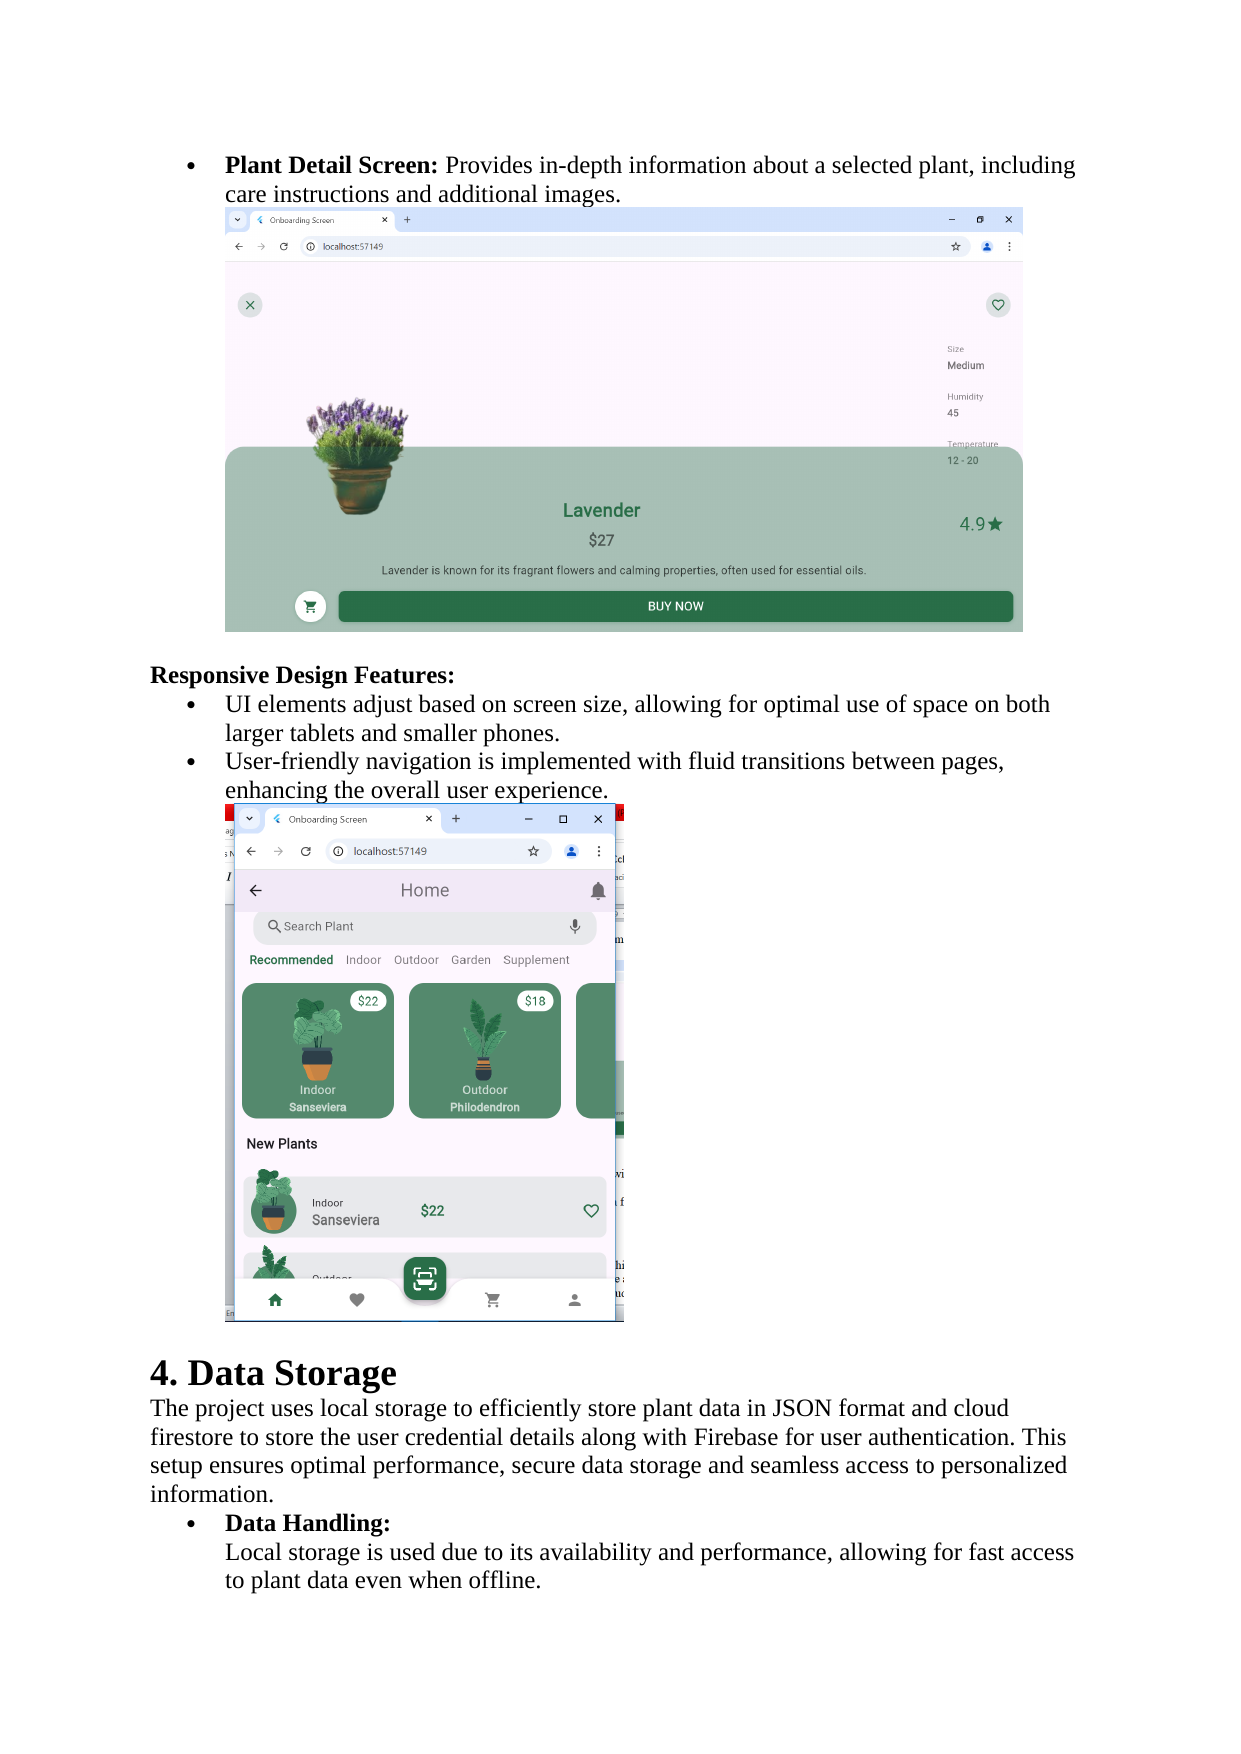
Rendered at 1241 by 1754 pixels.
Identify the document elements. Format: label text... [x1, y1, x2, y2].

text 4. Data Storage [150, 1350, 1090, 1393]
list Plant Detail Screen: Provides in-depth information about a selected plant, including care instructions and additional images. [187, 150, 1090, 207]
list UI elements adjust based on screen size, allowing for optimal use of space on both larger tablets and smaller phones. [187, 689, 1090, 746]
picture [225, 207, 1023, 632]
text Responsive Design Features: [150, 660, 1090, 689]
list Data Handling: [187, 1508, 1090, 1537]
text Local storage is used due to its availability and performance, allowing for fast access to plant data even when offline. [225, 1537, 1090, 1594]
picture [225, 803, 624, 1322]
list User-friendly navigation is implemented with fluid transitions between pages, enhancing the overall user experience. [187, 746, 1090, 804]
text The project uses local storage to efficiently store plant data in JSON format and cloud firestore to store the user credential details along with Firebase for user authentication. This setup ensures optimal performance, secure data storage and seamless access to personalized information. [150, 1393, 1090, 1508]
